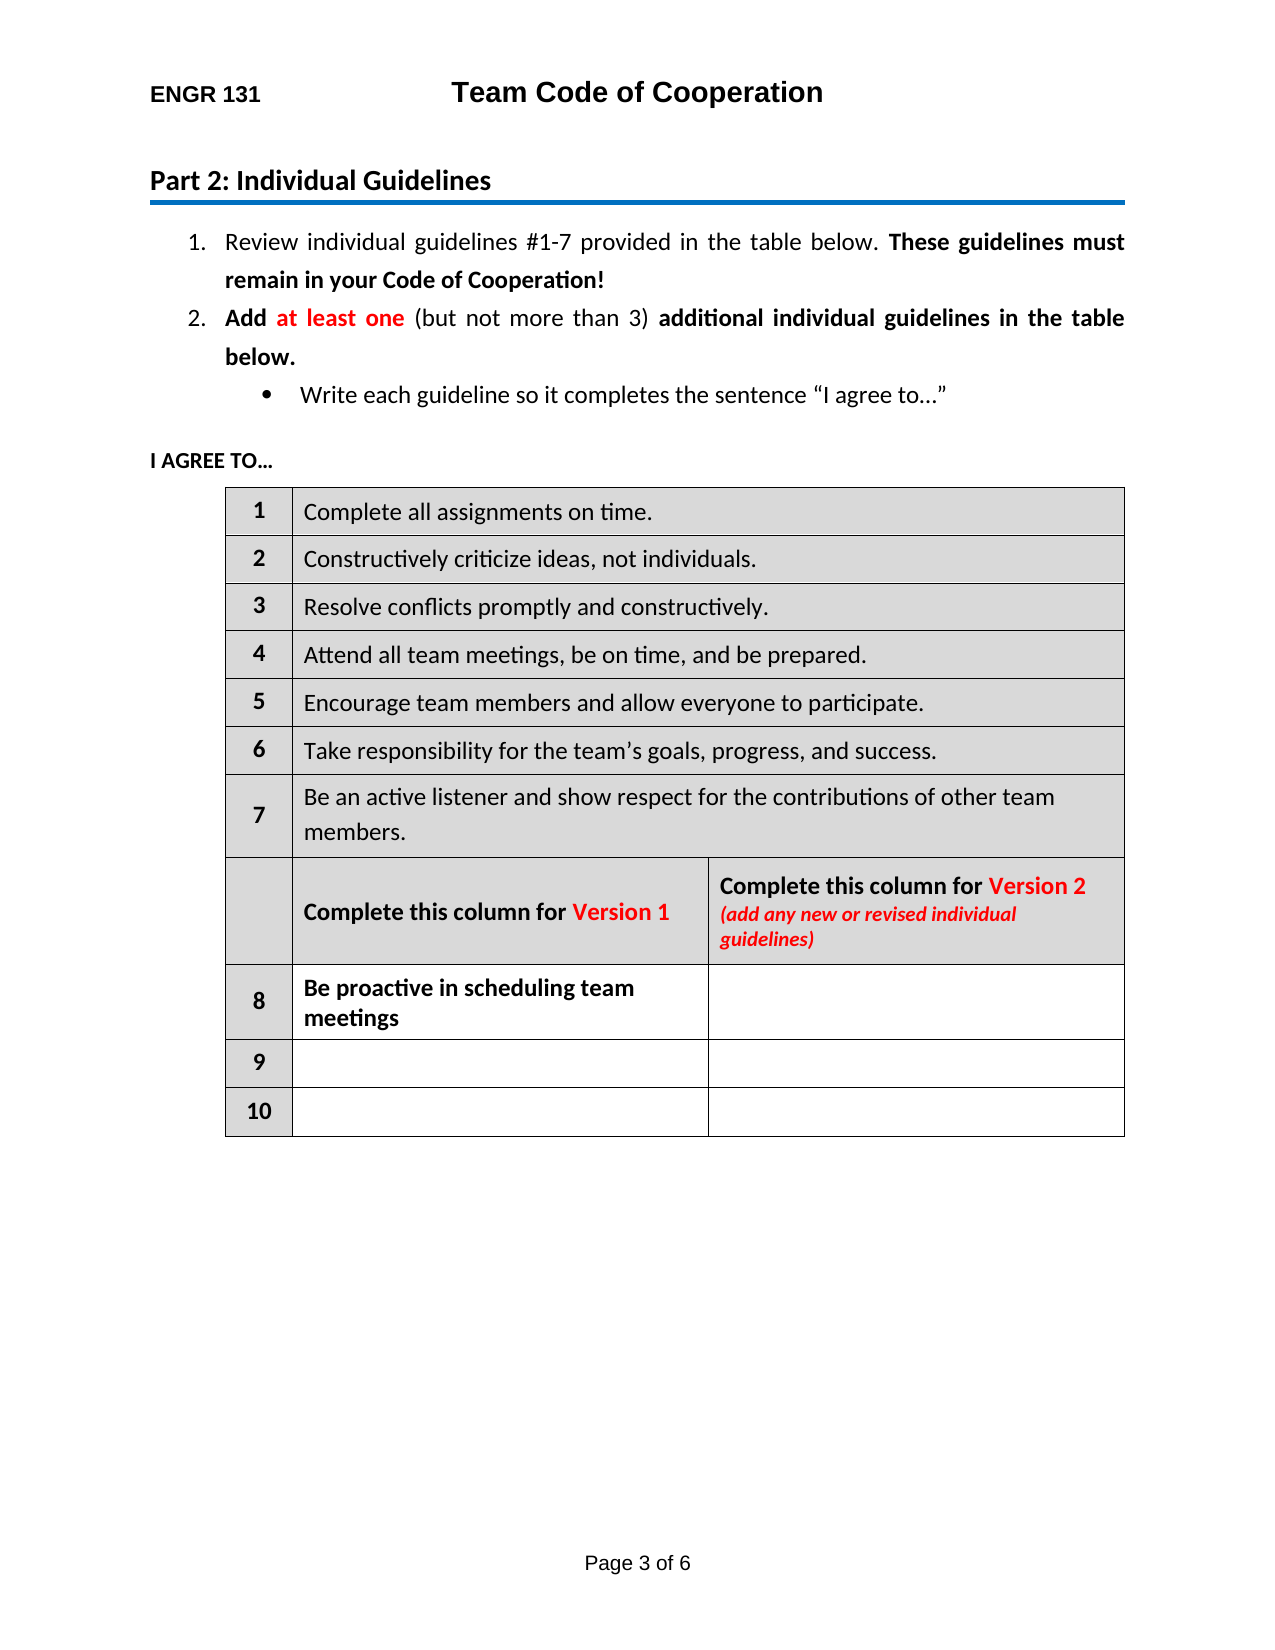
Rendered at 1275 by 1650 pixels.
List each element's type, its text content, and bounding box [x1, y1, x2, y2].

table_cell 4 [226, 631, 292, 678]
table_cell 7 [226, 775, 292, 857]
table_cell 9 [226, 1040, 292, 1087]
table_cell Resolve conflicts promptly and constructively. [293, 584, 1124, 630]
list Write each guideline so it completes the sentence “I agree to…” [262, 379, 1125, 409]
list Review individual guidelines #1-7 provided in the table below. These guidelines must remain in your Code of Cooperation! [187, 226, 1125, 295]
table_cell Constructively criticize ideas, not individuals. [293, 536, 1124, 582]
table_cell [293, 1040, 708, 1087]
table_cell 10 [226, 1088, 292, 1136]
table_cell Be an active listener and show respect for the contributions of other team members. [293, 775, 1124, 857]
table_cell Attend all team meetings, be on time, and be prepared. [293, 631, 1124, 678]
table_cell Complete this column for Version 2 (add any new or revised individual guidelines) [709, 858, 1124, 964]
table_cell [709, 1040, 1124, 1087]
table_cell 5 [226, 679, 292, 726]
table_cell [226, 858, 292, 964]
table_cell Take responsibility for the team’s goals, progress, and success. [293, 727, 1124, 774]
table_cell 3 [226, 584, 292, 630]
table_cell Complete this column for Version 1 [293, 858, 708, 964]
text I AGREE TO… [150, 446, 1125, 474]
table_cell [709, 1088, 1124, 1136]
list Add at least one (but not more than 3) additional individual guidelines in the table below. [187, 302, 1125, 371]
table_cell [709, 965, 1124, 1039]
table_cell 8 [226, 965, 292, 1039]
table_cell Be proactive in scheduling team meetings [293, 965, 708, 1039]
table_cell Encourage team members and allow everyone to participate. [293, 679, 1124, 726]
table_cell [293, 1088, 708, 1136]
table_cell 2 [226, 536, 292, 582]
table_header Complete all assignments on time. [293, 488, 1124, 534]
table_cell 6 [226, 727, 292, 774]
table_header 1 [226, 488, 292, 534]
text Part 2: Individual Guidelines [150, 162, 1125, 200]
